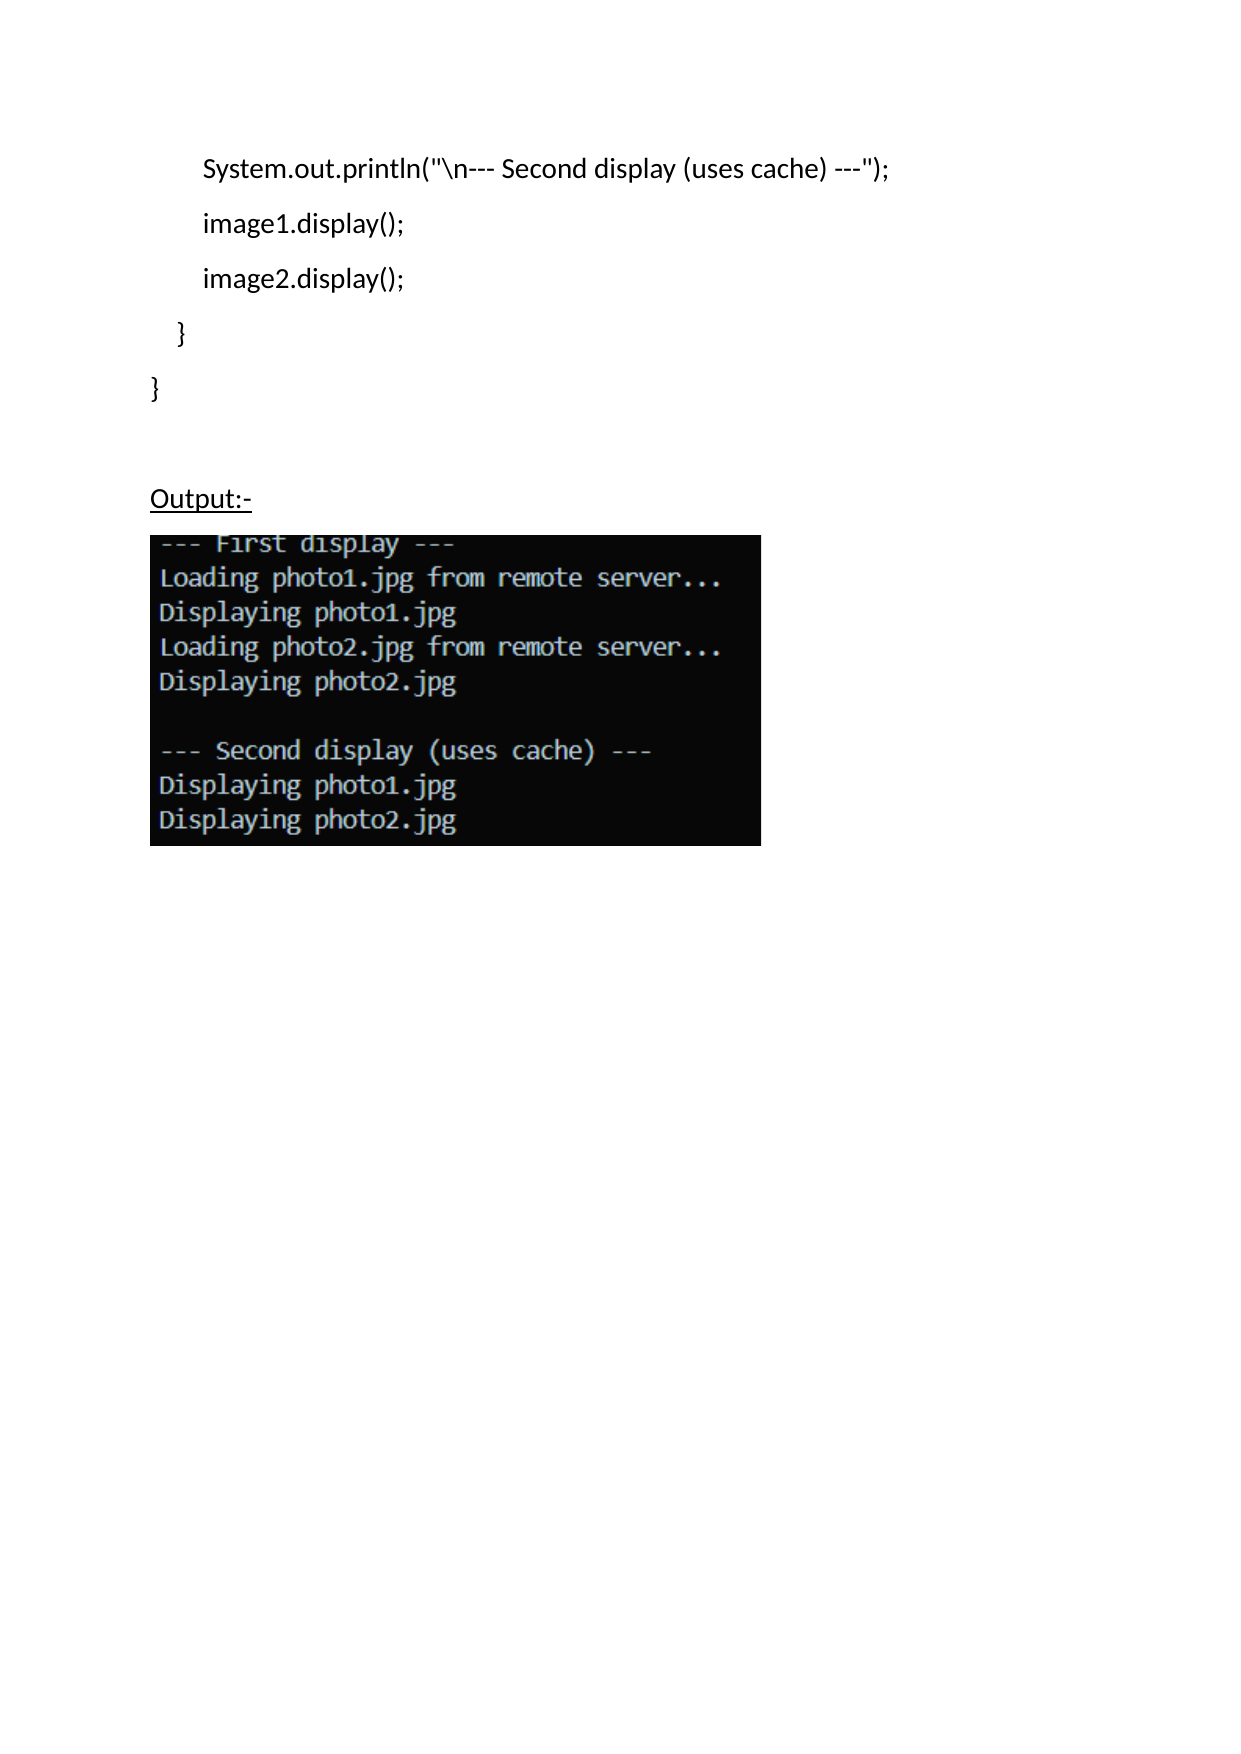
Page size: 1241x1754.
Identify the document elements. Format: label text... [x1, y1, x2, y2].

text Output:- [150, 481, 1090, 516]
text image2.display(); [150, 260, 1090, 296]
text } [150, 370, 1090, 406]
text System.out.println("\n--- Second display (uses cache) ---"); [150, 150, 1090, 186]
picture [150, 535, 762, 846]
text image1.display(); [150, 205, 1090, 241]
text } [150, 315, 1090, 351]
